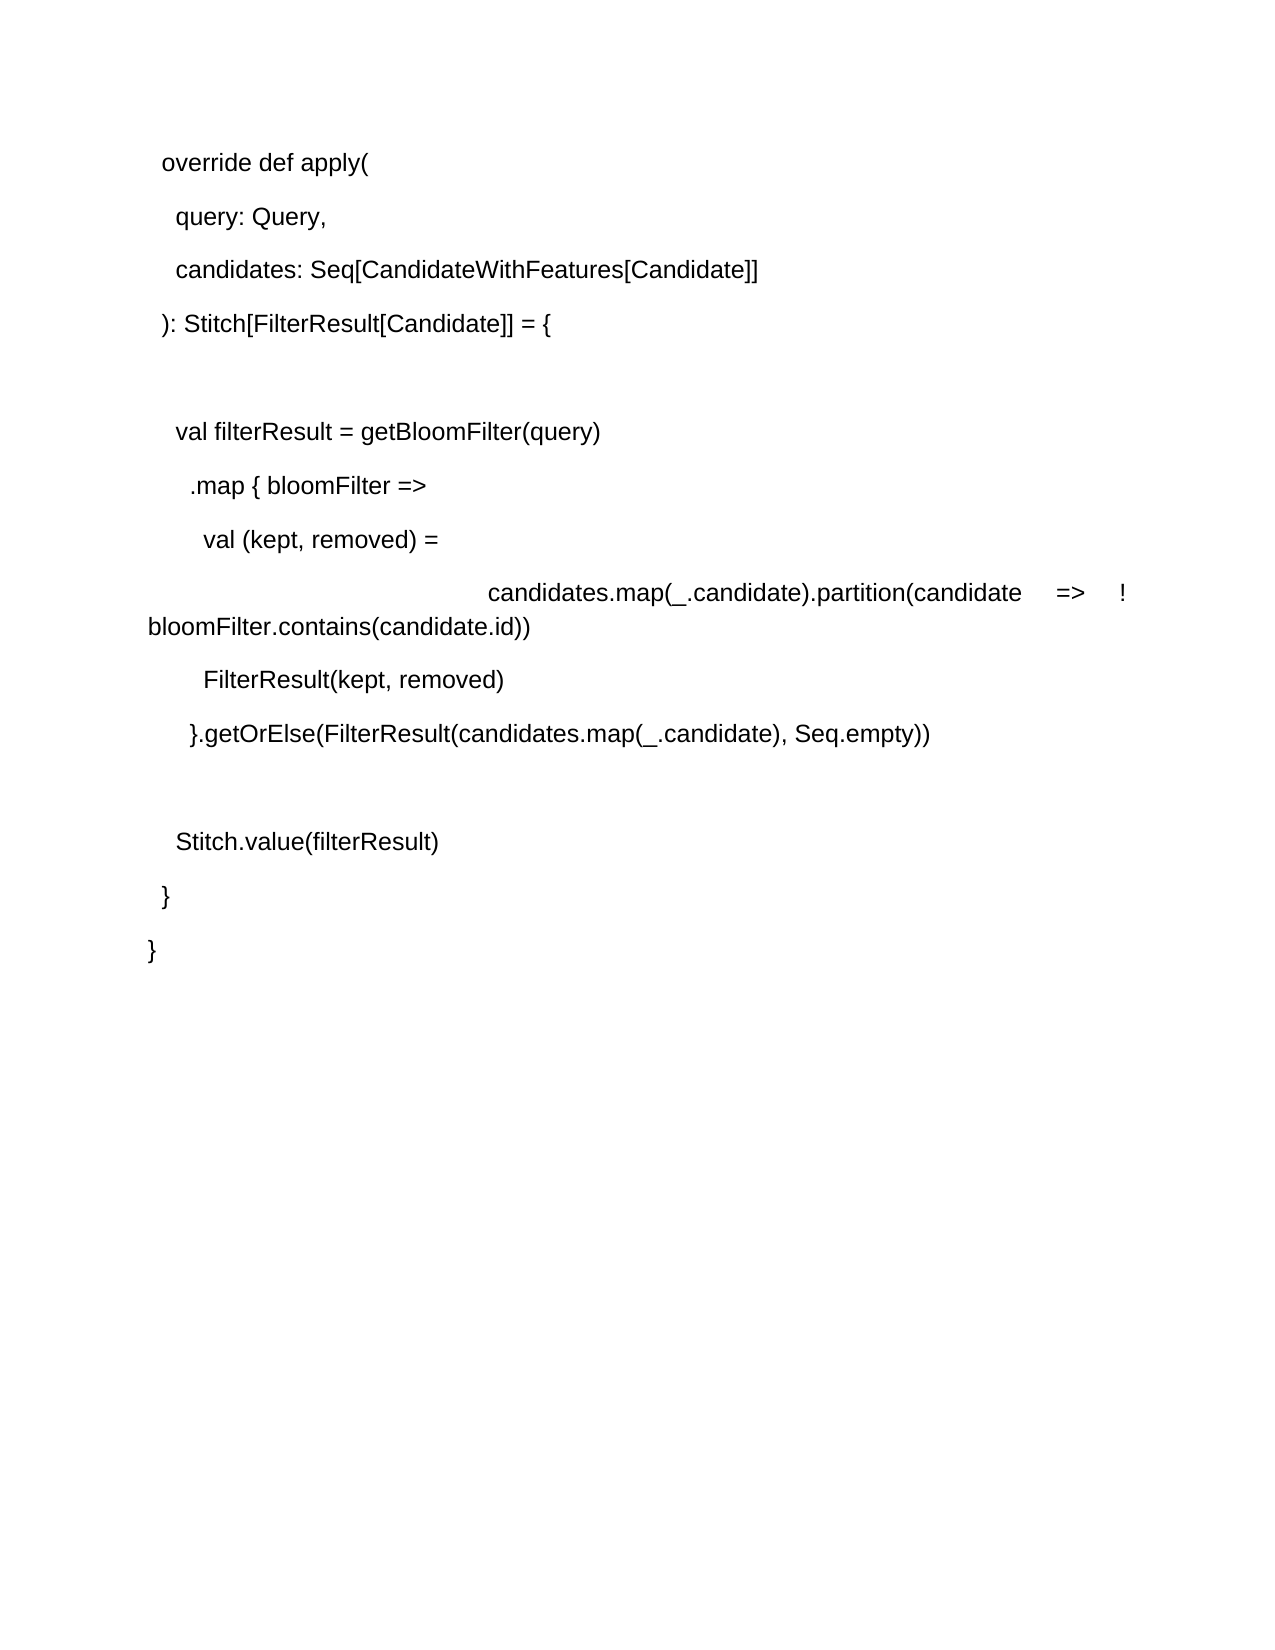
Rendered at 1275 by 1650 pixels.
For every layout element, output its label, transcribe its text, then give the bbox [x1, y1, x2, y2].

text val (kept, removed) = [148, 524, 1127, 553]
text val filterResult = getBloomFilter(query) [148, 417, 1127, 446]
text query: Query, [148, 201, 1127, 230]
text candidates: Seq[CandidateWithFeatures[Candidate]] [148, 255, 1127, 284]
text .map { bloomFilter => [148, 471, 1127, 499]
text } [148, 881, 1127, 909]
text } [148, 934, 1127, 963]
text candidates.map(_.candidate).partition(candidate => !bloomFilter.contains(candidate.id)) [148, 578, 1127, 640]
text Stitch.value(filterResult) [148, 827, 1127, 856]
text FilterResult(kept, removed) [148, 665, 1127, 694]
text }.getOrElse(FilterResult(candidates.map(_.candidate), Seq.empty)) [148, 719, 1127, 748]
text ): Stitch[FilterResult[Candidate]] = { [148, 309, 1127, 338]
text override def apply( [148, 148, 1127, 176]
